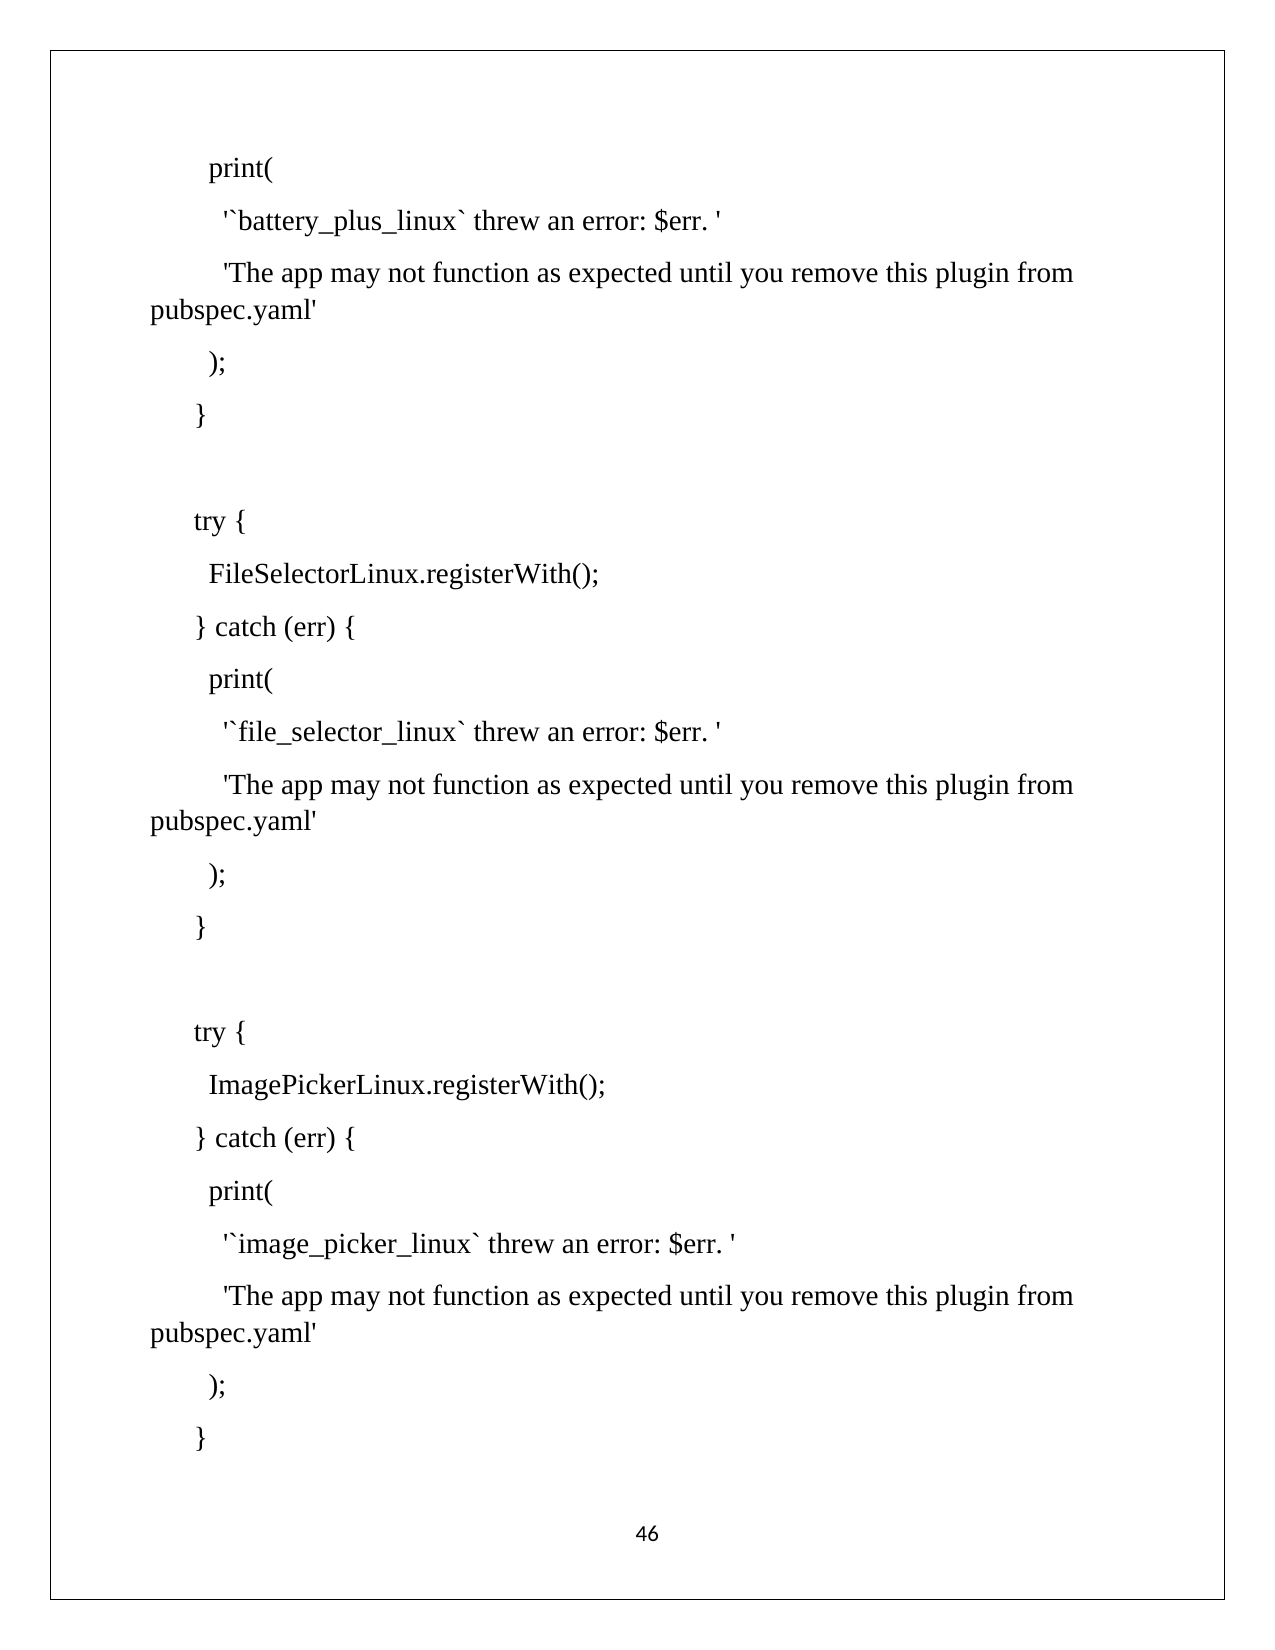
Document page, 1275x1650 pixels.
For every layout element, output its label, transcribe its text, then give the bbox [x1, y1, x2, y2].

text ImagePickerLinux.registerWith(); [150, 1067, 1144, 1101]
text try { [150, 503, 1144, 537]
text ); [150, 344, 1144, 378]
text ); [150, 1367, 1144, 1401]
text FileSelectorLinux.registerWith(); [150, 556, 1144, 589]
text '`file_selector_linux` threw an error: $err. ' [150, 714, 1144, 748]
text print( [150, 150, 1144, 183]
text print( [150, 661, 1144, 695]
text } [150, 397, 1144, 431]
text '`battery_plus_linux` threw an error: $err. ' [150, 203, 1144, 236]
text } [150, 1420, 1144, 1454]
text '`image_picker_linux` threw an error: $err. ' [150, 1226, 1144, 1259]
text ); [150, 856, 1144, 889]
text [150, 1278, 1144, 1348]
text print( [150, 1173, 1144, 1206]
text } [150, 909, 1144, 942]
text } catch (err) { [150, 609, 1144, 642]
text try { [150, 1014, 1144, 1048]
text } catch (err) { [150, 1120, 1144, 1154]
text 'The app may not function as expected until you remove this plugin from pubspec.yaml' [150, 767, 1144, 837]
text 'The app may not function as expected until you remove this plugin from pubspec.yaml' [150, 256, 1144, 325]
